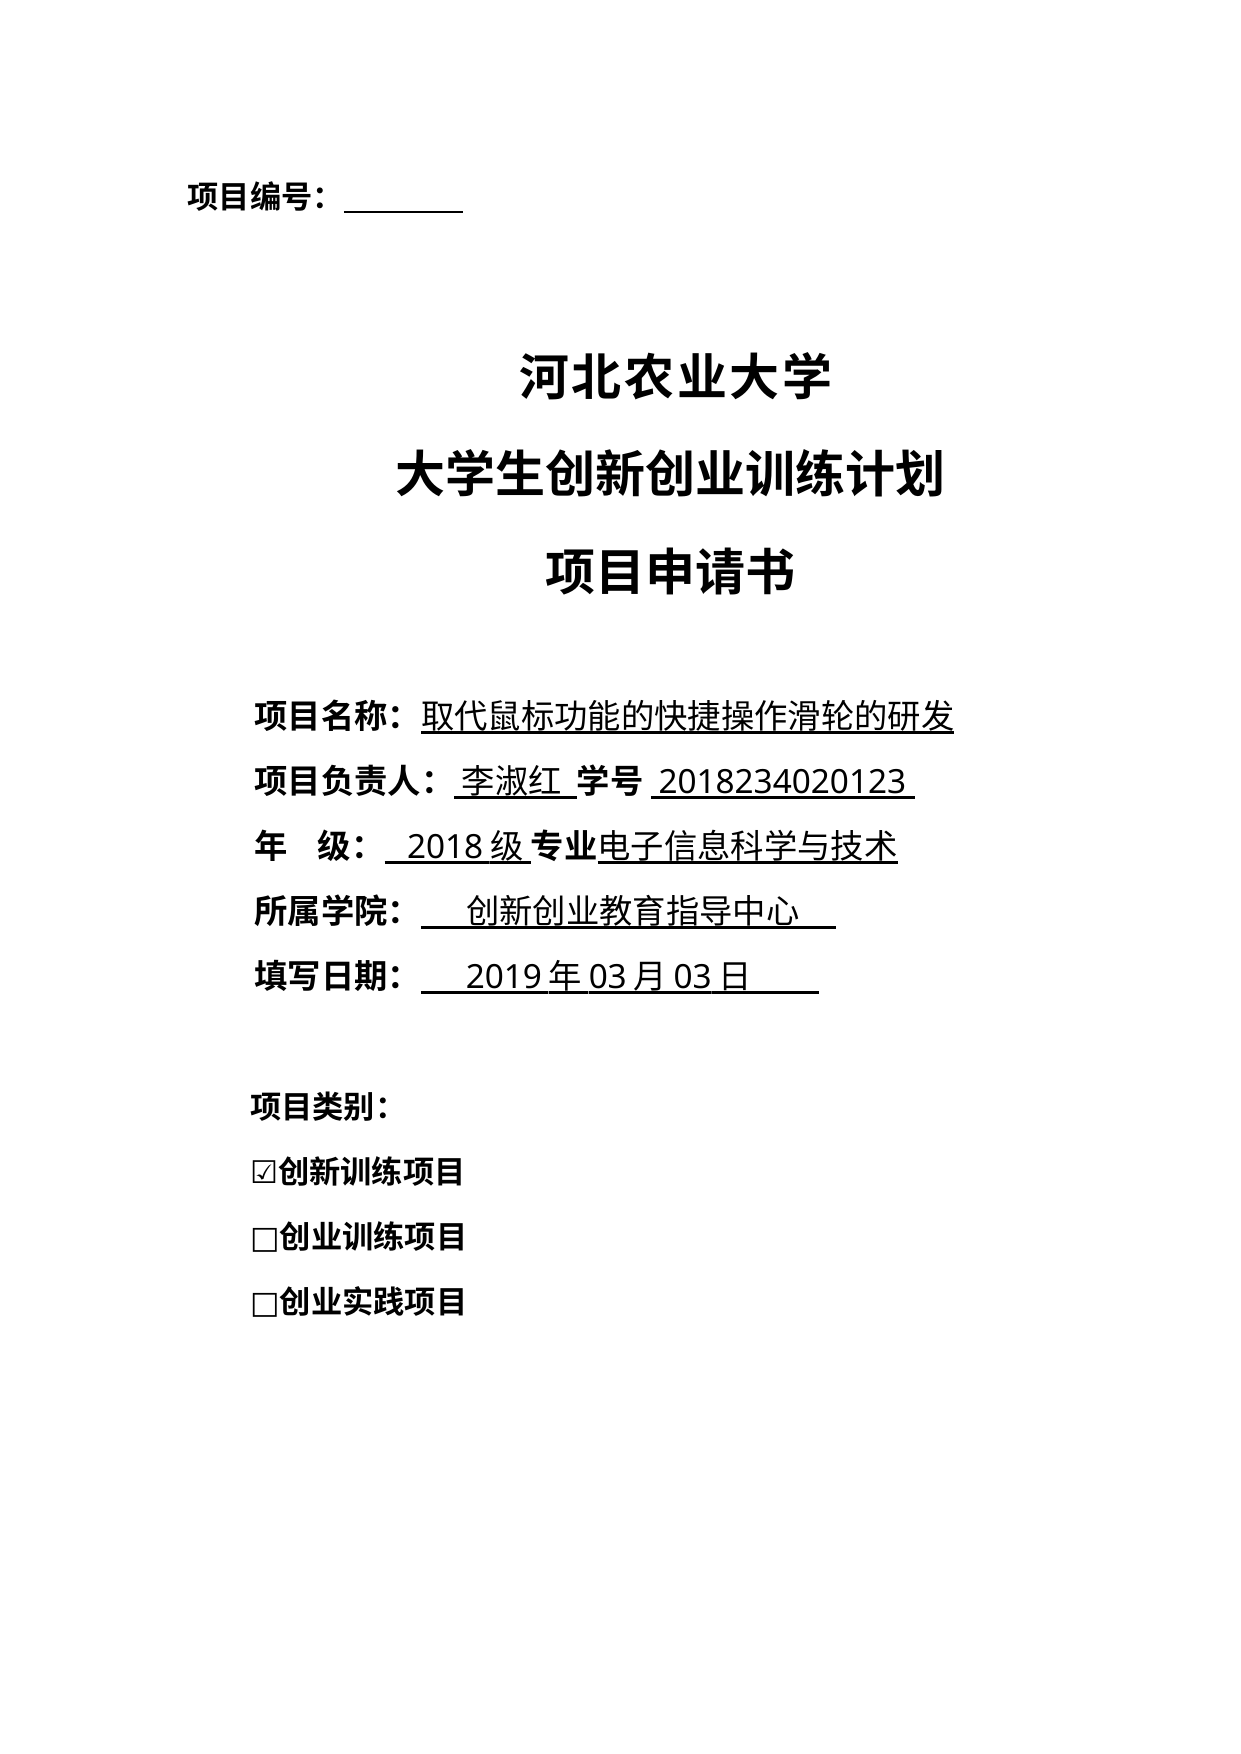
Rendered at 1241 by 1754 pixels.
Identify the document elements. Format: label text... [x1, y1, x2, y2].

text ☑创新训练项目 [187, 1137, 1053, 1202]
text 填写日期： 2019年03月03日 [187, 942, 1053, 1007]
text □创业实践项目 [187, 1267, 1053, 1332]
text 项目申请书 [187, 519, 1053, 617]
text 项目名称：取代鼠标功能的快捷操作滑轮的研发 [187, 682, 1053, 747]
text 大学生创新创业训练计划 [187, 422, 1053, 519]
text 河北农业大学 [187, 324, 1053, 422]
text □创业训练项目 [187, 1202, 1053, 1267]
text 所属学院： 创新创业教育指导中心 [187, 877, 1053, 942]
text 年 级： 2018级 专业电子信息科学与技术 [187, 812, 1053, 877]
text 项目负责人： 李淑红 学号 2018234020123 [187, 747, 1053, 812]
text 项目编号： [187, 162, 1053, 227]
text 项目类别： [187, 1072, 1053, 1137]
